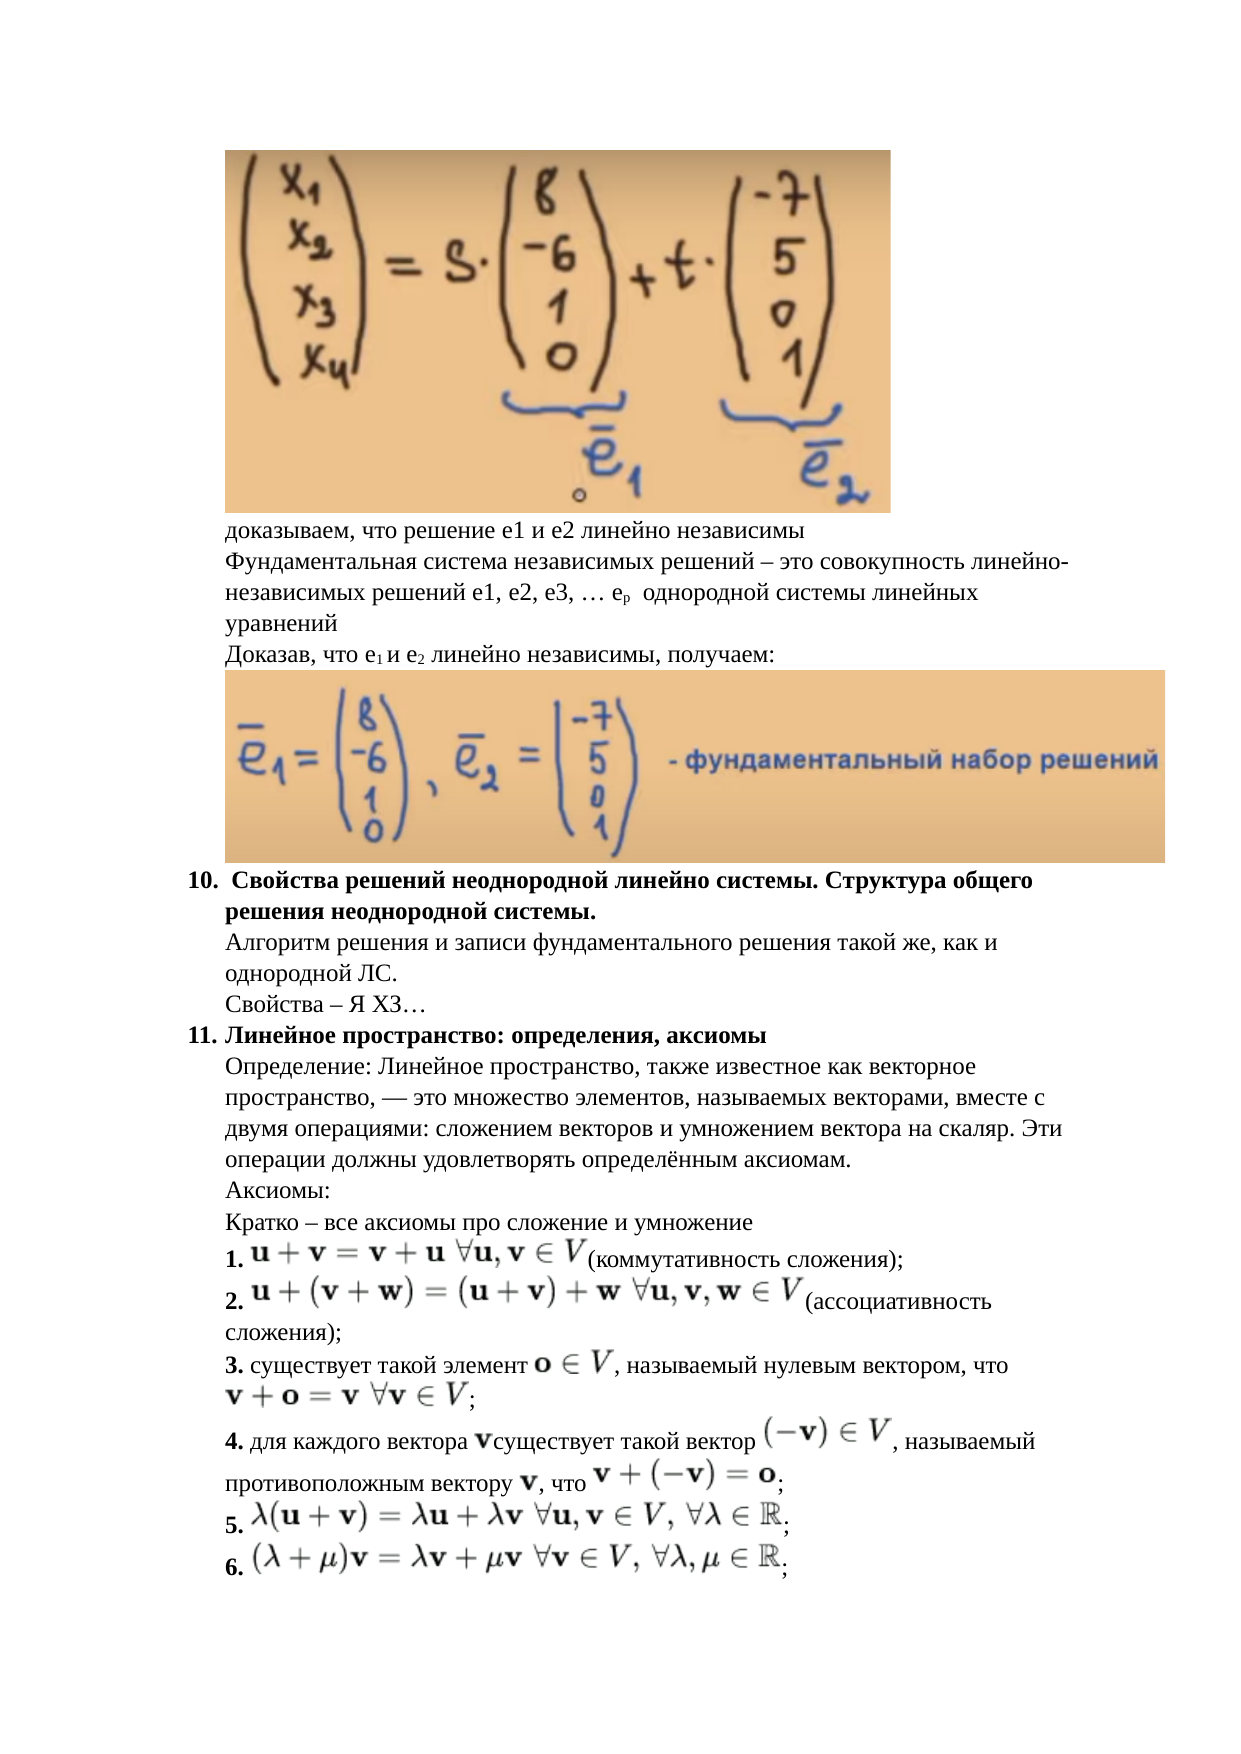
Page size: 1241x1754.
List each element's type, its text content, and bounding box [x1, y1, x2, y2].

picture [519, 1474, 539, 1492]
picture [225, 150, 891, 513]
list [187, 150, 1090, 863]
picture [592, 1457, 777, 1492]
picture [762, 1415, 892, 1450]
picture [474, 1432, 493, 1450]
picture [225, 1380, 469, 1408]
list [187, 1020, 1090, 1581]
picture [250, 1275, 805, 1310]
picture [250, 1541, 782, 1576]
list Свойства решений неоднородной линейно системы. Структура общего решения неоднородной системы. Алгоритм решения и записи фундаментального решения такой же, как и однородной ЛС. Свойства – Я ХЗ… [187, 865, 1090, 1018]
picture [250, 1499, 783, 1534]
picture [250, 1237, 588, 1268]
picture [225, 670, 1166, 863]
picture [534, 1348, 614, 1374]
